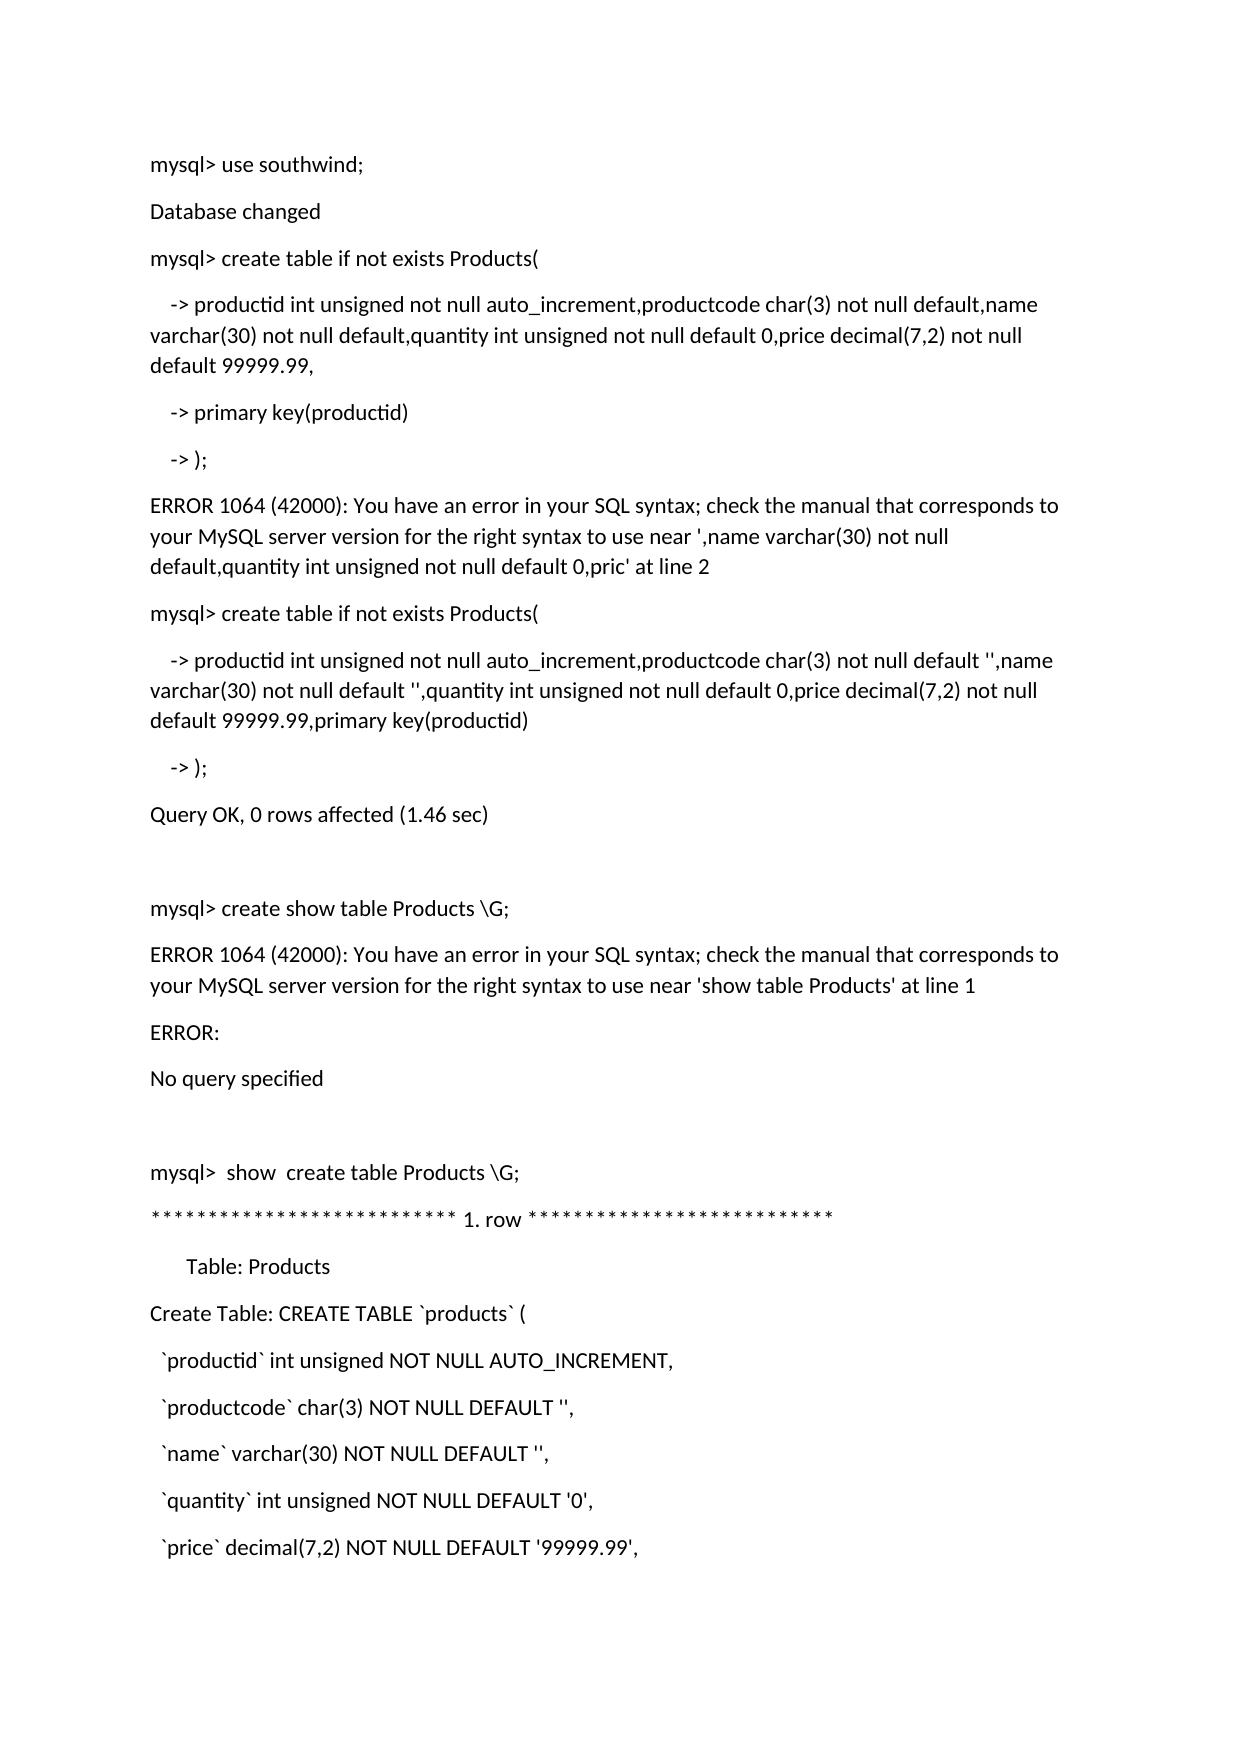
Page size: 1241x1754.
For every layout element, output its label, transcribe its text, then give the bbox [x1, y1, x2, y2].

text Table: Products [150, 1252, 1090, 1280]
text mysql> create table if not exists Products( [150, 244, 1090, 272]
text `productcode` char(3) NOT NULL DEFAULT '', [150, 1393, 1090, 1421]
text ERROR: [150, 1018, 1090, 1046]
text No query specified [150, 1064, 1090, 1093]
text `name` varchar(30) NOT NULL DEFAULT '', [150, 1439, 1090, 1468]
text ERROR 1064 (42000): You have an error in your SQL syntax; check the manual that corresponds to your MySQL server version for the right syntax to use near 'show table Products' at line 1 [150, 941, 1090, 999]
text ERROR 1064 (42000): You have an error in your SQL syntax; check the manual that corresponds to your MySQL server version for the right syntax to use near ',name varchar(30) not null default,quantity int unsigned not null default 0,pric' at line 2 [150, 492, 1090, 580]
text *************************** 1. row *************************** [150, 1205, 1090, 1233]
text Query OK, 0 rows affected (1.46 sec) [150, 800, 1090, 828]
text `quantity` int unsigned NOT NULL DEFAULT '0', [150, 1486, 1090, 1514]
text -> primary key(productid) [150, 398, 1090, 426]
text Database changed [150, 197, 1090, 225]
text mysql> use southwind; [150, 150, 1090, 178]
text mysql> show create table Products \G; [150, 1158, 1090, 1186]
text `price` decimal(7,2) NOT NULL DEFAULT '99999.99', [150, 1533, 1090, 1561]
text -> productid int unsigned not null auto_increment,productcode char(3) not null default,name varchar(30) not null default,quantity int unsigned not null default 0,price decimal(7,2) not null default 99999.99, [150, 291, 1090, 379]
text -> ); [150, 753, 1090, 781]
text Create Table: CREATE TABLE `products` ( [150, 1299, 1090, 1327]
text -> ); [150, 445, 1090, 473]
text -> productid int unsigned not null auto_increment,productcode char(3) not null default '',name varchar(30) not null default '',quantity int unsigned not null default 0,price decimal(7,2) not null default 99999.99,primary key(productid) [150, 646, 1090, 734]
text mysql> create table if not exists Products( [150, 599, 1090, 627]
text `productid` int unsigned NOT NULL AUTO_INCREMENT, [150, 1346, 1090, 1374]
text mysql> create show table Products \G; [150, 894, 1090, 922]
